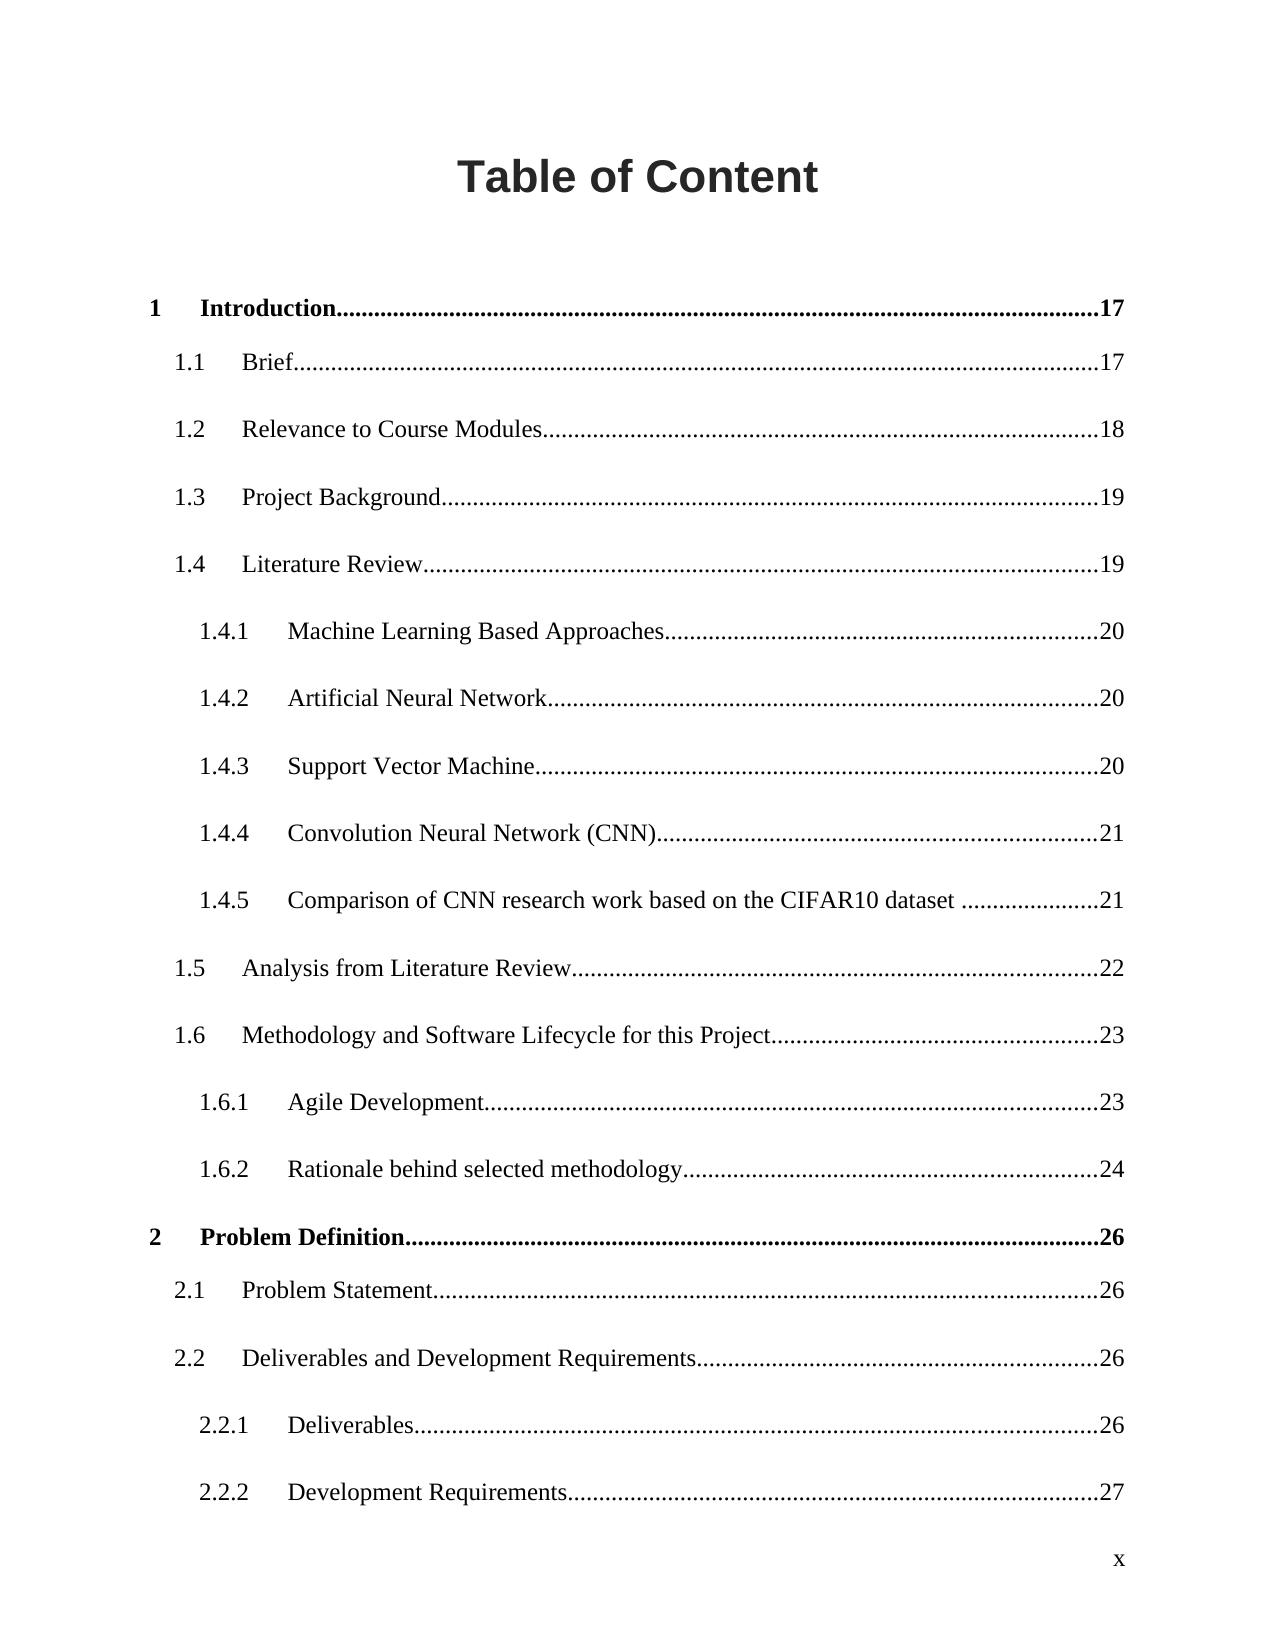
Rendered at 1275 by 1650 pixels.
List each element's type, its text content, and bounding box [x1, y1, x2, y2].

text Table of Content [150, 150, 1125, 203]
